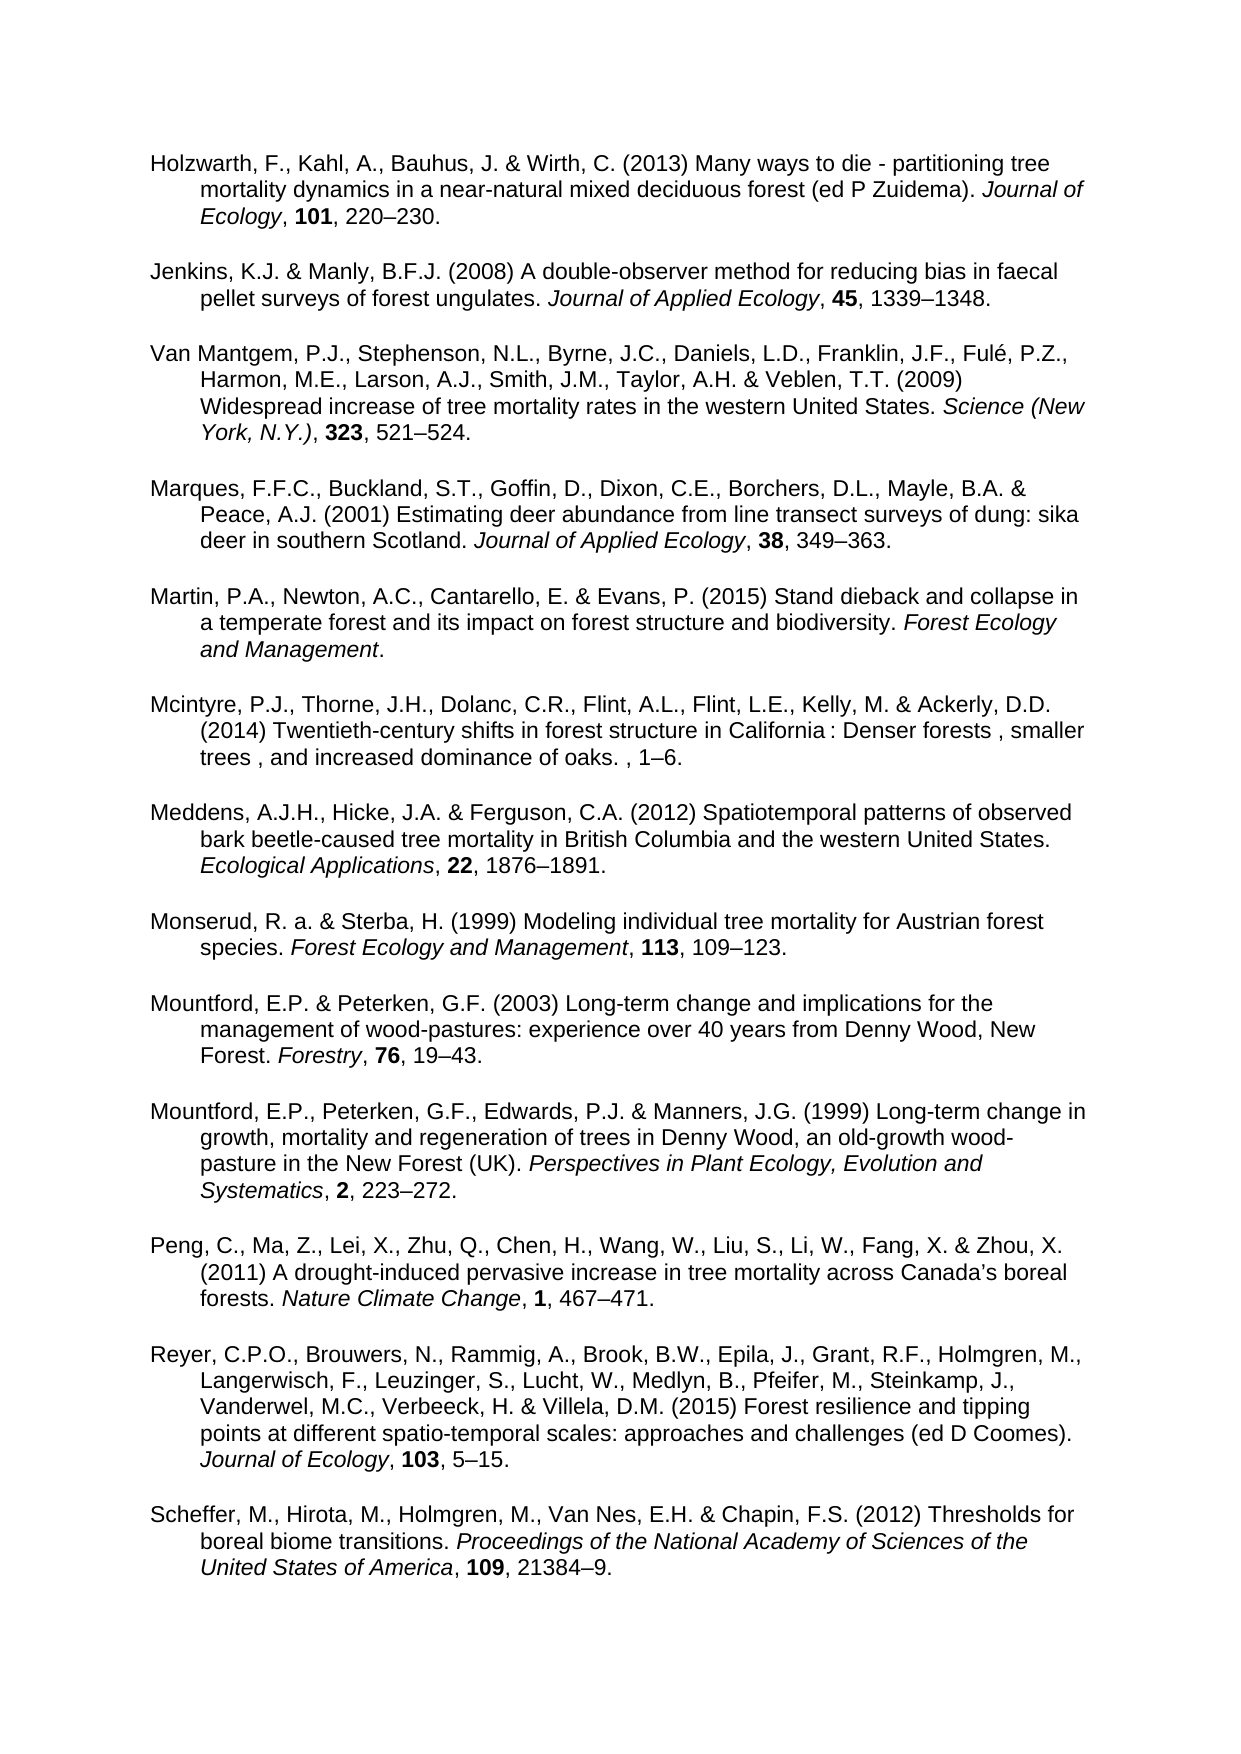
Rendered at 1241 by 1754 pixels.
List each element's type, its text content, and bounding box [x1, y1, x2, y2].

text Martin, P.A., Newton, A.C., Cantarello, E. & Evans, P. (2015) Stand dieback and collapse in a temperate forest and its impact on forest structure and biodiversity. Forest Ecology and Management. [150, 583, 1090, 662]
text Monserud, R. a. & Sterba, H. (1999) Modeling individual tree mortality for Austrian forest species. Forest Ecology and Management, 113, 109–123. [150, 908, 1090, 960]
text Mcintyre, P.J., Thorne, J.H., Dolanc, C.R., Flint, A.L., Flint, L.E., Kelly, M. & Ackerly, D.D. (2014) Twentieth-century shifts in forest structure in California : Denser forests , smaller trees , and increased dominance of oaks. , 1–6. [150, 691, 1090, 770]
text Marques, F.F.C., Buckland, S.T., Goffin, D., Dixon, C.E., Borchers, D.L., Mayle, B.A. & Peace, A.J. (2001) Estimating deer abundance from line transect surveys of dung: sika deer in southern Scotland. Journal of Applied Ecology, 38, 349–363. [150, 475, 1090, 554]
text Peng, C., Ma, Z., Lei, X., Zhu, Q., Chen, H., Wang, W., Liu, S., Li, W., Fang, X. & Zhou, X. (2011) A drought-induced pervasive increase in tree mortality across Canada’s boreal forests. Nature Climate Change, 1, 467–471. [150, 1232, 1090, 1311]
text Meddens, A.J.H., Hicke, J.A. & Ferguson, C.A. (2012) Spatiotemporal patterns of observed bark beetle-caused tree mortality in British Columbia and the western United States. Ecological Applications, 22, 1876–1891. [150, 799, 1090, 878]
text Mountford, E.P., Peterken, G.F., Edwards, P.J. & Manners, J.G. (1999) Long-term change in growth, mortality and regeneration of trees in Denny Wood, an old-growth wood-pasture in the New Forest (UK). Perspectives in Plant Ecology, Evolution and Systematics, 2, 223–272. [150, 1098, 1090, 1203]
text Mountford, E.P. & Peterken, G.F. (2003) Long-term change and implications for the management of wood-pastures: experience over 40 years from Denny Wood, New Forest. Forestry, 76, 19–43. [150, 989, 1090, 1068]
text Van Mantgem, P.J., Stephenson, N.L., Byrne, J.C., Daniels, L.D., Franklin, J.F., Fulé, P.Z., Harmon, M.E., Larson, A.J., Smith, J.M., Taylor, A.H. & Veblen, T.T. (2009) Widespread increase of tree mortality rates in the western United States. Science (New York, N.Y.), 323, 521–524. [150, 340, 1090, 446]
text Jenkins, K.J. & Manly, B.F.J. (2008) A double-observer method for reducing bias in faecal pellet surveys of forest ungulates. Journal of Applied Ecology, 45, 1339–1348. [150, 258, 1090, 311]
text Scheffer, M., Hirota, M., Holmgren, M., Van Nes, E.H. & Chapin, F.S. (2012) Thresholds for boreal biome transitions. Proceedings of the National Academy of Sciences of the United States of America, 109, 21384–9. [150, 1501, 1090, 1581]
text Reyer, C.P.O., Brouwers, N., Rammig, A., Brook, B.W., Epila, J., Grant, R.F., Holmgren, M., Langerwisch, F., Leuzinger, S., Lucht, W., Medlyn, B., Pfeifer, M., Steinkamp, J., Vanderwel, M.C., Verbeeck, H. & Villela, D.M. (2015) Forest resilience and tipping points at different spatio-temporal scales: approaches and challenges (ed D Coomes). Journal of Ecology, 103, 5–15. [150, 1341, 1090, 1472]
text Holzwarth, F., Kahl, A., Bauhus, J. & Wirth, C. (2013) Many ways to die - partitioning tree mortality dynamics in a near-natural mixed deciduous forest (ed P Zuidema). Journal of Ecology, 101, 220–230. [150, 150, 1090, 229]
